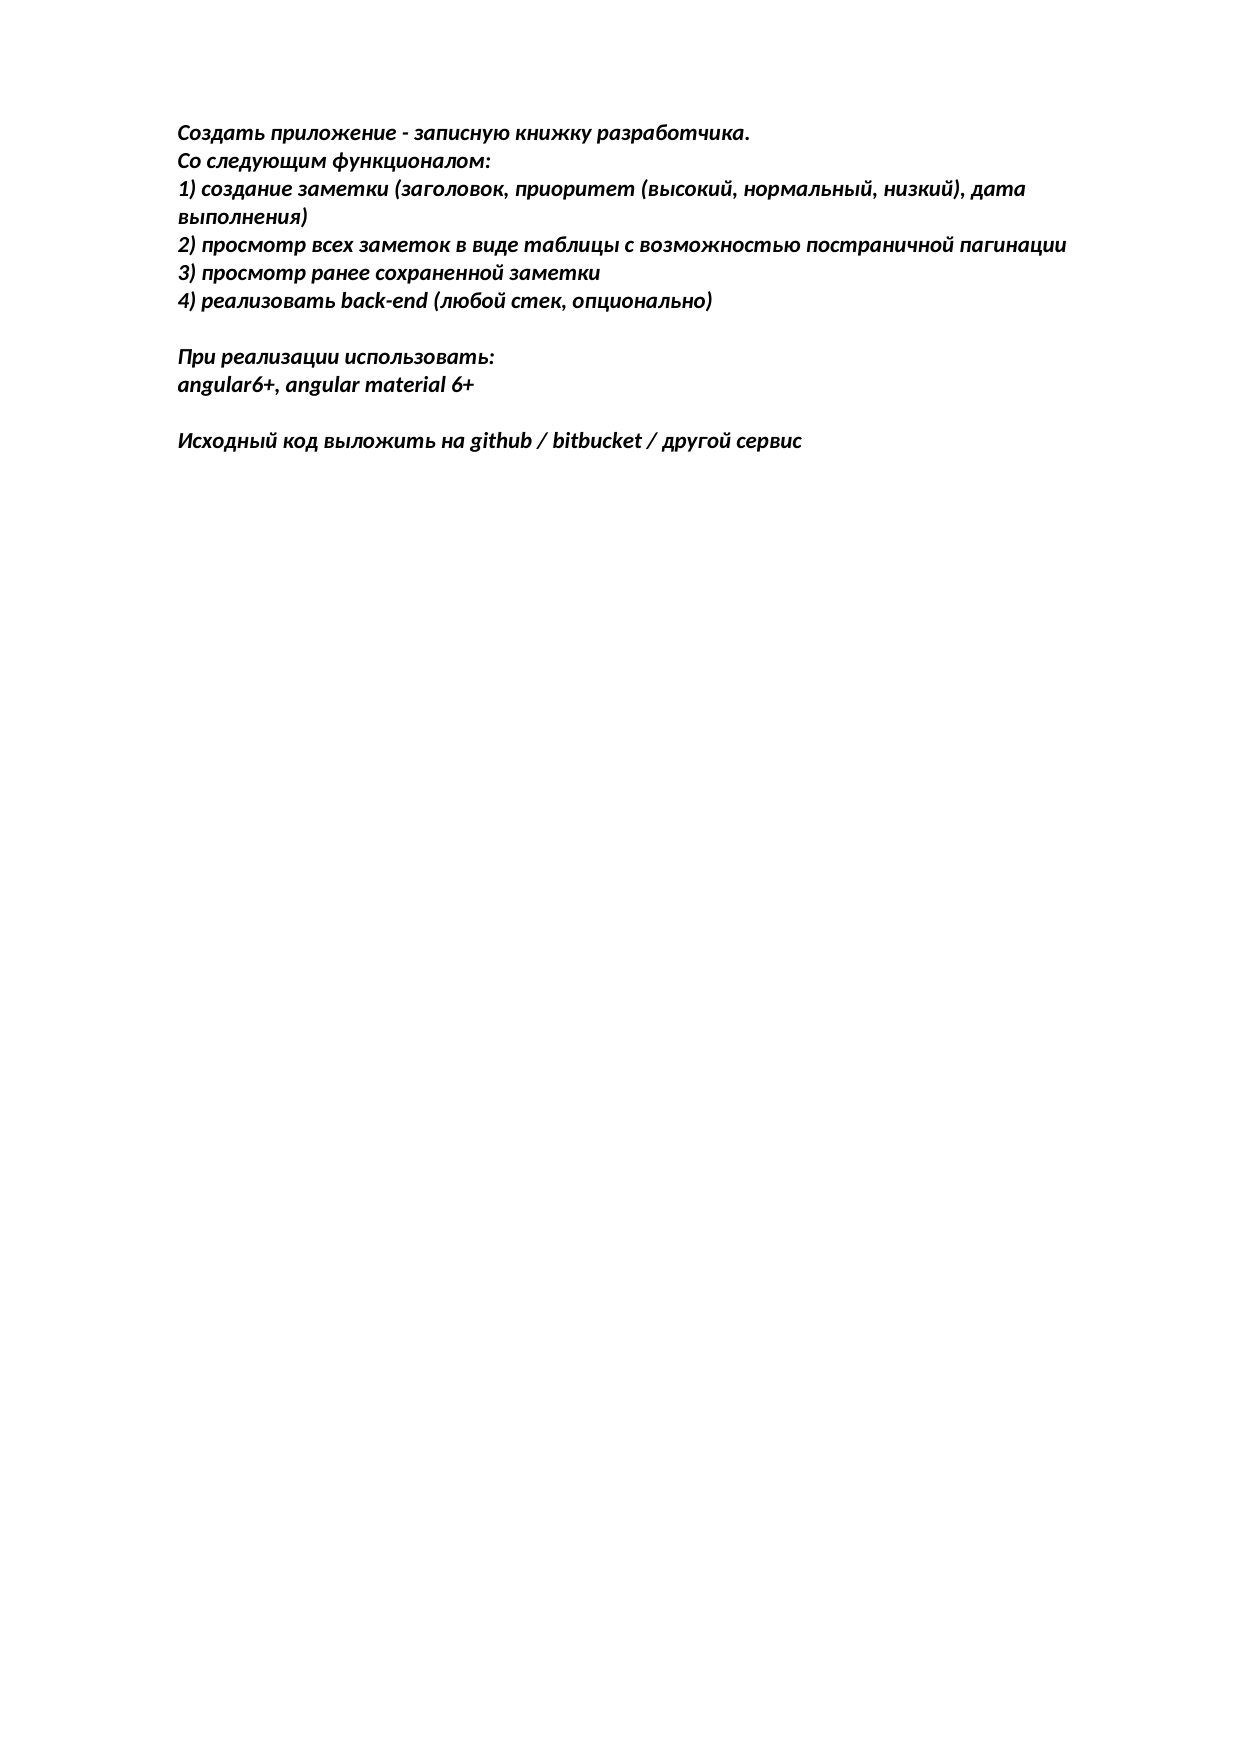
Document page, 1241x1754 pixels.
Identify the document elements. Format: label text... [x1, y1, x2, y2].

text 3) просмотр ранее сохраненной заметки [177, 258, 1152, 286]
text Со следующим функционалом: [177, 146, 1152, 174]
text Создать приложение - записную книжку разработчика. [177, 118, 1152, 146]
text 1) создание заметки (заголовок, приоритет (высокий, нормальный, низкий), дата выполнения) [177, 174, 1152, 230]
text Исходный код выложить на github / bitbucket / другой сервис [177, 426, 1152, 454]
text При реализации использовать: [177, 342, 1152, 370]
text 4) реализовать back-end (любой стек, опционально) [177, 286, 1152, 314]
text 2) просмотр всех заметок в виде таблицы с возможностью постраничной пагинации [177, 230, 1152, 258]
text angular6+, angular material 6+ [177, 370, 1152, 398]
